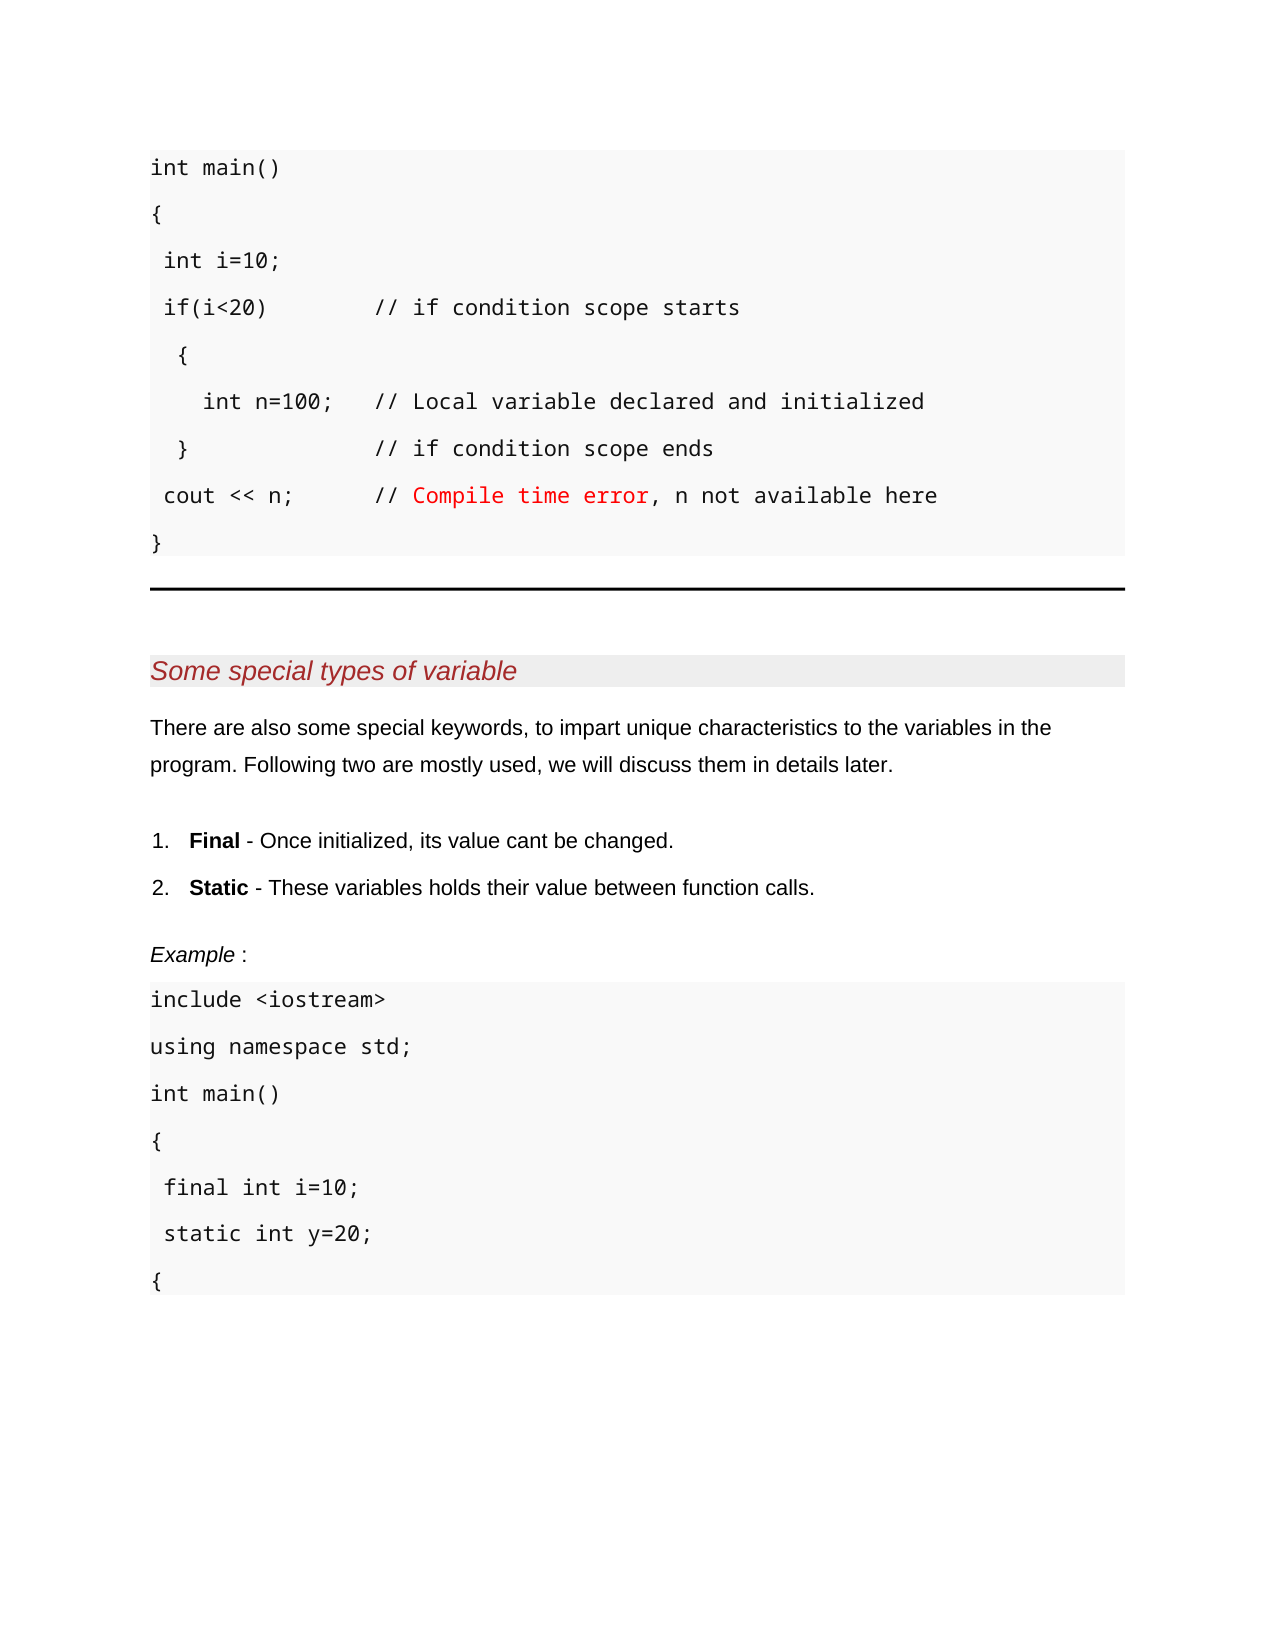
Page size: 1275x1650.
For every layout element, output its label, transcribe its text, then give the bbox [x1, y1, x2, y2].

text static int y=20; [150, 1217, 1125, 1248]
text { [150, 1264, 1125, 1295]
text cout << n; // Compile time error, n not available here [150, 478, 1125, 509]
text { [150, 197, 1125, 228]
text { [150, 337, 1125, 369]
text int n=100; // Local variable declared and initialized [150, 384, 1125, 416]
text if(i<20) // if condition scope starts [150, 291, 1125, 322]
text { [150, 1123, 1125, 1154]
text } // if condition scope ends [150, 431, 1125, 462]
text include <iostream> [150, 982, 1125, 1014]
list Final - Once initialized, its value cant be changed. [152, 806, 1125, 853]
text using namespace std; [150, 1029, 1125, 1061]
text final int i=10; [150, 1170, 1125, 1201]
text Example : [150, 929, 1125, 967]
text } [150, 525, 1125, 556]
text int i=10; [150, 244, 1125, 275]
text There are also some special keywords, to impart unique characteristics to the variables in the program. Following two are mostly used, we will discuss them in details later. [150, 702, 1125, 777]
list Static - These variables holds their value between function calls. [152, 853, 1125, 900]
text int main() [150, 150, 1125, 181]
text int main() [150, 1076, 1125, 1107]
subtitle Some special types of variable [150, 655, 1125, 687]
